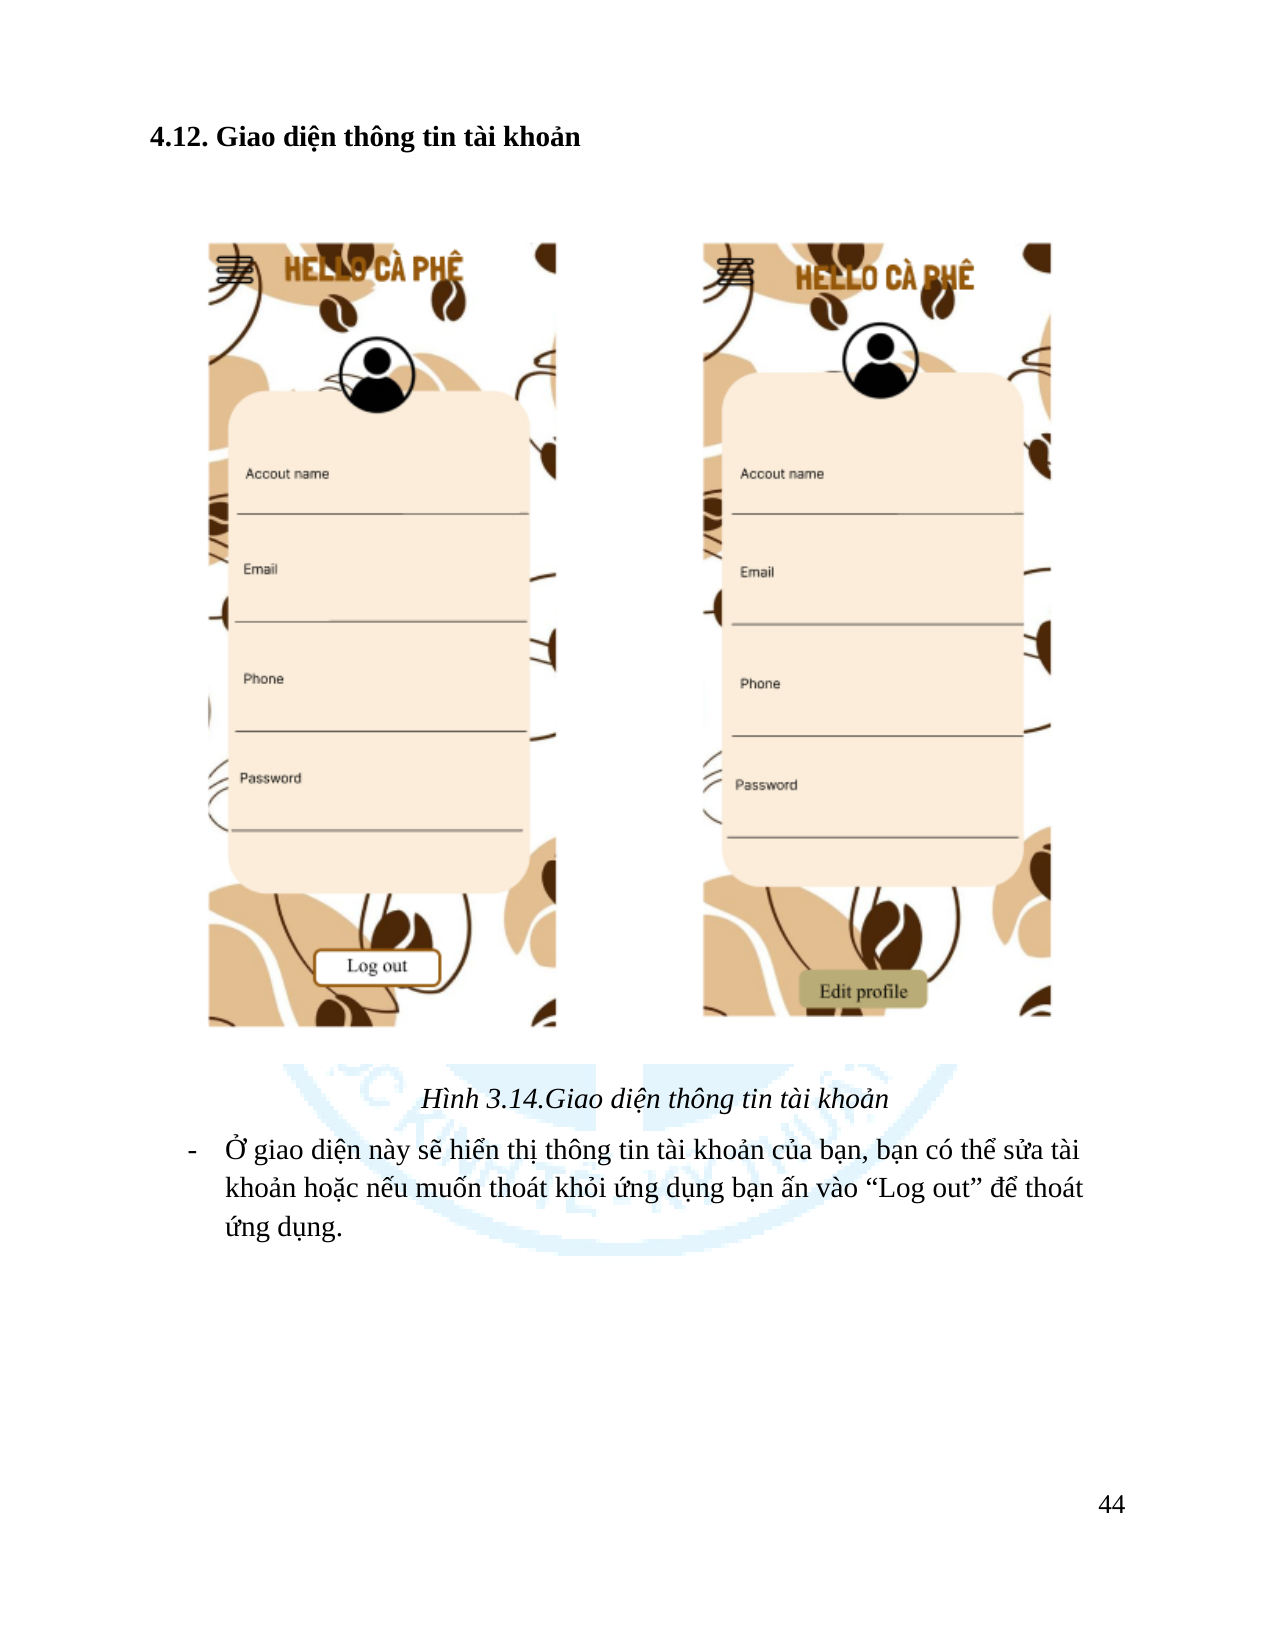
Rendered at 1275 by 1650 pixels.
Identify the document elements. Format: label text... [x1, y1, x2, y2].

picture [175, 232, 1100, 1064]
list Ở giao diện này sẽ hiển thị thông tin tài khoản của bạn, bạn có thể sửa tài khoản hoặc nếu muốn thoát khỏi ứng dụng bạn ấn vào “Log out” để thoát ứng dụng. [187, 1132, 1125, 1242]
subtitle 4.12. Giao diện thông tin tài khoản [150, 119, 1125, 152]
text Hình 3.14.Giao diện thông tin tài khoản [187, 1081, 1125, 1114]
